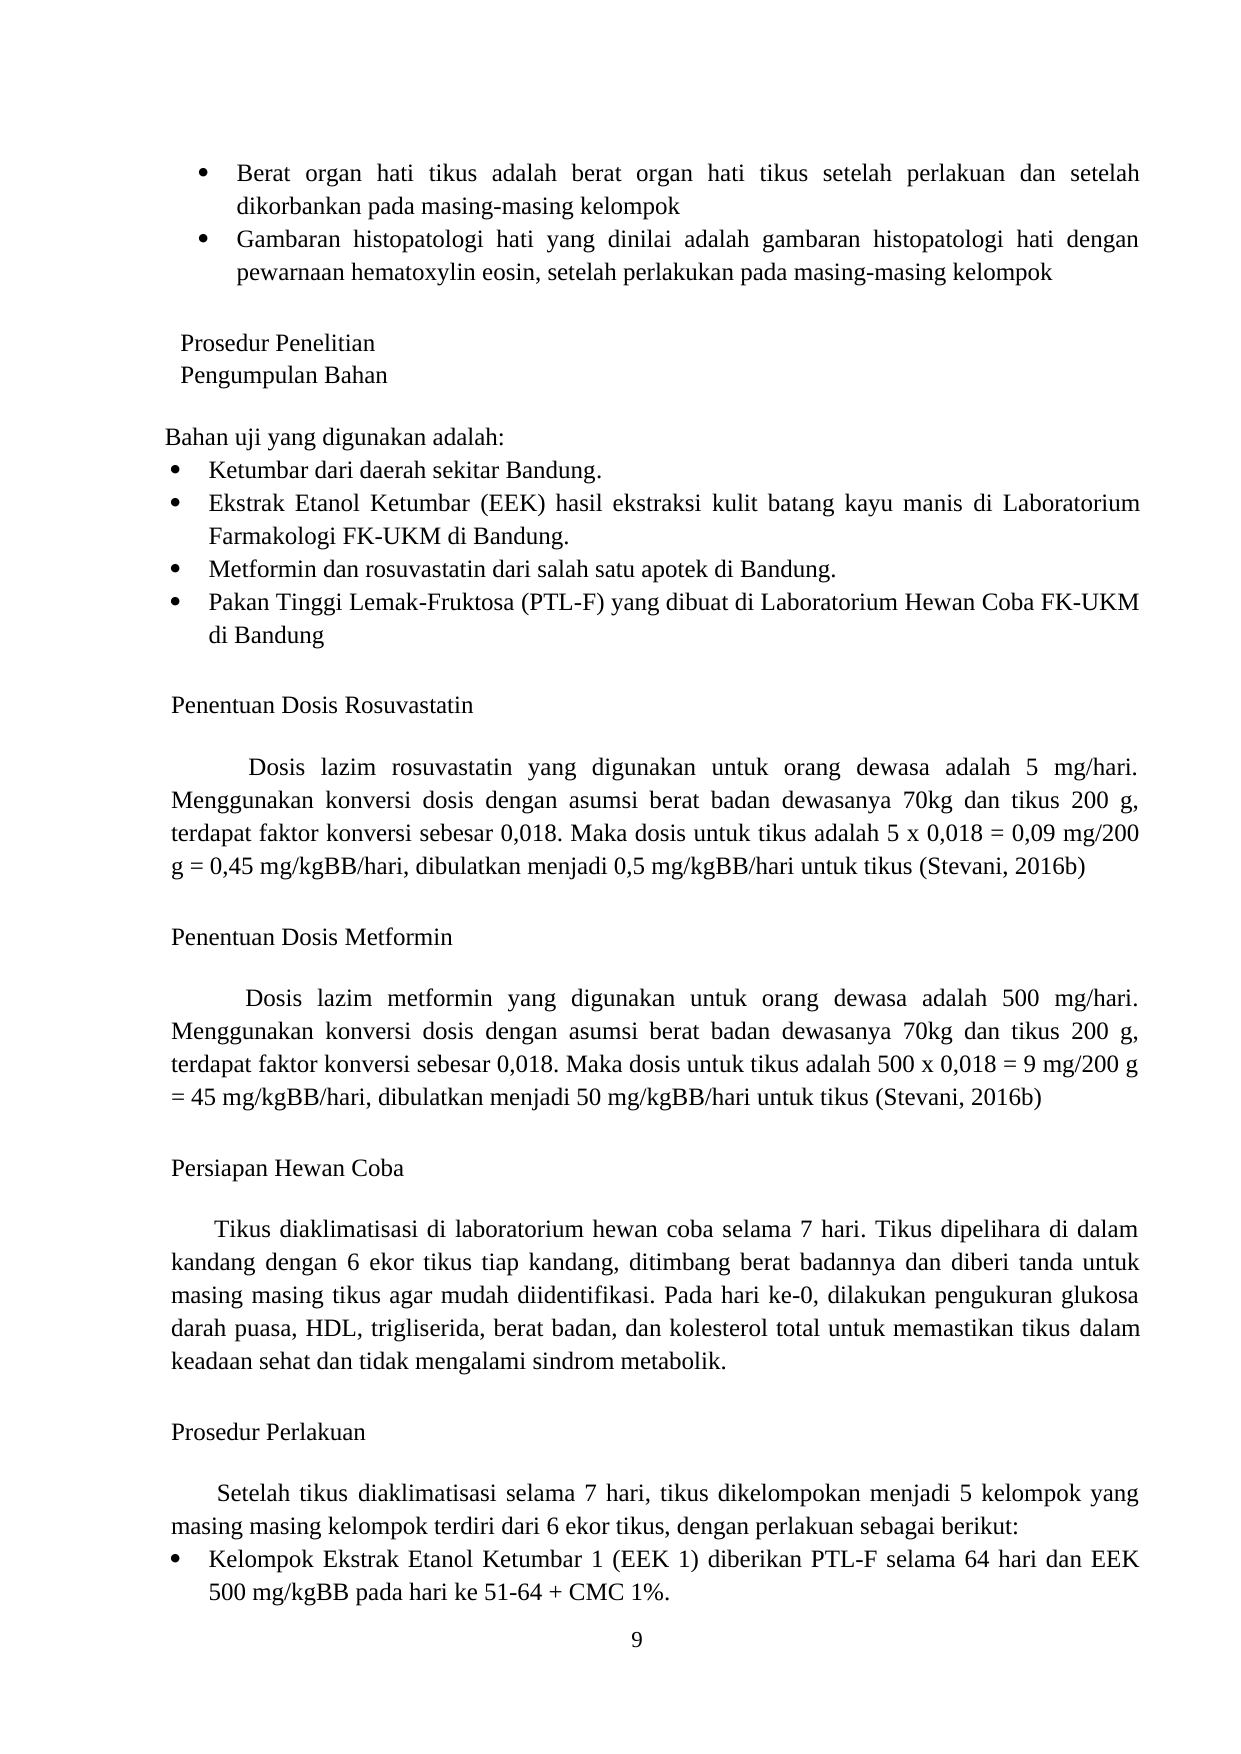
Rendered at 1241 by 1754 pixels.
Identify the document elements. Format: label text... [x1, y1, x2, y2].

list Gambaran histopatologi hati yang dinilai adalah gambaran histopatologi hati dengan pewarnaan hematoxylin eosin, setelah perlakukan pada masing-masing kelompok [199, 224, 1140, 286]
subtitle Penentuan Dosis Rosuvastatin [133, 691, 1140, 719]
subtitle Penentuan Dosis Metformin [133, 922, 1140, 950]
list Kelompok Ekstrak Etanol Ketumbar 1 (EEK 1) diberikan PTL-F selama 64 hari dan EEK 500 mg/kgBB pada hari ke 51-64 + CMC 1%. [171, 1544, 1140, 1606]
subtitle Prosedur Perlakuan [133, 1417, 1140, 1445]
text Bahan uji yang digunakan adalah: [133, 422, 1140, 451]
list Pakan Tinggi Lemak-Fruktosa (PTL-F) yang dibuat di Laboratorium Hewan Coba FK-UKM di Bandung [171, 587, 1140, 649]
text Dosis lazim rosuvastatin yang digunakan untuk orang dewasa adalah 5 mg/hari. Menggunakan konversi dosis dengan asumsi berat badan dewasanya 70kg dan tikus 200 g, terdapat faktor konversi sebesar 0,018. Maka dosis untuk tikus adalah 5 x 0,018 = 0,09 mg/200 g = 0,45 mg/kgBB/hari, dibulatkan menjadi 0,5 mg/kgBB/hari untuk tikus [171, 752, 1140, 880]
list Ekstrak Etanol Ketumbar (EEK) hasil ekstraksi kulit batang kayu manis di Laboratorium Farmakologi FK-UKM di Bandung. [171, 488, 1140, 550]
list Berat organ hati tikus adalah berat organ hati tikus setelah perlakuan dan setelah dikorbankan pada masing-masing kelompok [199, 158, 1140, 220]
subtitle Pengumpulan Bahan [133, 361, 1140, 389]
subtitle Persiapan Hewan Coba [133, 1153, 1140, 1181]
subtitle Prosedur Penelitian [180, 328, 1140, 356]
text Dosis lazim metformin yang digunakan untuk orang dewasa adalah 500 mg/hari. Menggunakan konversi dosis dengan asumsi berat badan dewasanya 70kg dan tikus 200 g, terdapat faktor konversi sebesar 0,018. Maka dosis untuk tikus adalah 500 x 0,018 = 9 mg/200 g = 45 mg/kgBB/hari, dibulatkan menjadi 50 mg/kgBB/hari untuk tikus [171, 983, 1140, 1111]
text Setelah tikus diaklimatisasi selama 7 hari, tikus dikelompokan menjadi 5 kelompok yang masing masing kelompok terdiri dari 6 ekor tikus, dengan perlakuan sebagai berikut: [171, 1478, 1140, 1540]
list Ketumbar dari daerah sekitar Bandung. [171, 455, 1140, 484]
list Metformin dan rosuvastatin dari salah satu apotek di Bandung. [171, 554, 1140, 583]
text Tikus diaklimatisasi di laboratorium hewan coba selama 7 hari. Tikus dipelihara di dalam kandang dengan 6 ekor tikus tiap kandang, ditimbang berat badannya dan diberi tanda untuk masing masing tikus agar mudah diidentifikasi. Pada hari ke-0, dilakukan pengukuran glukosa darah puasa, HDL, trigliserida, berat badan, dan kolesterol total untuk memastikan tikus dalam keadaan sehat dan tidak mengalami sindrom metabolik. [171, 1214, 1140, 1375]
